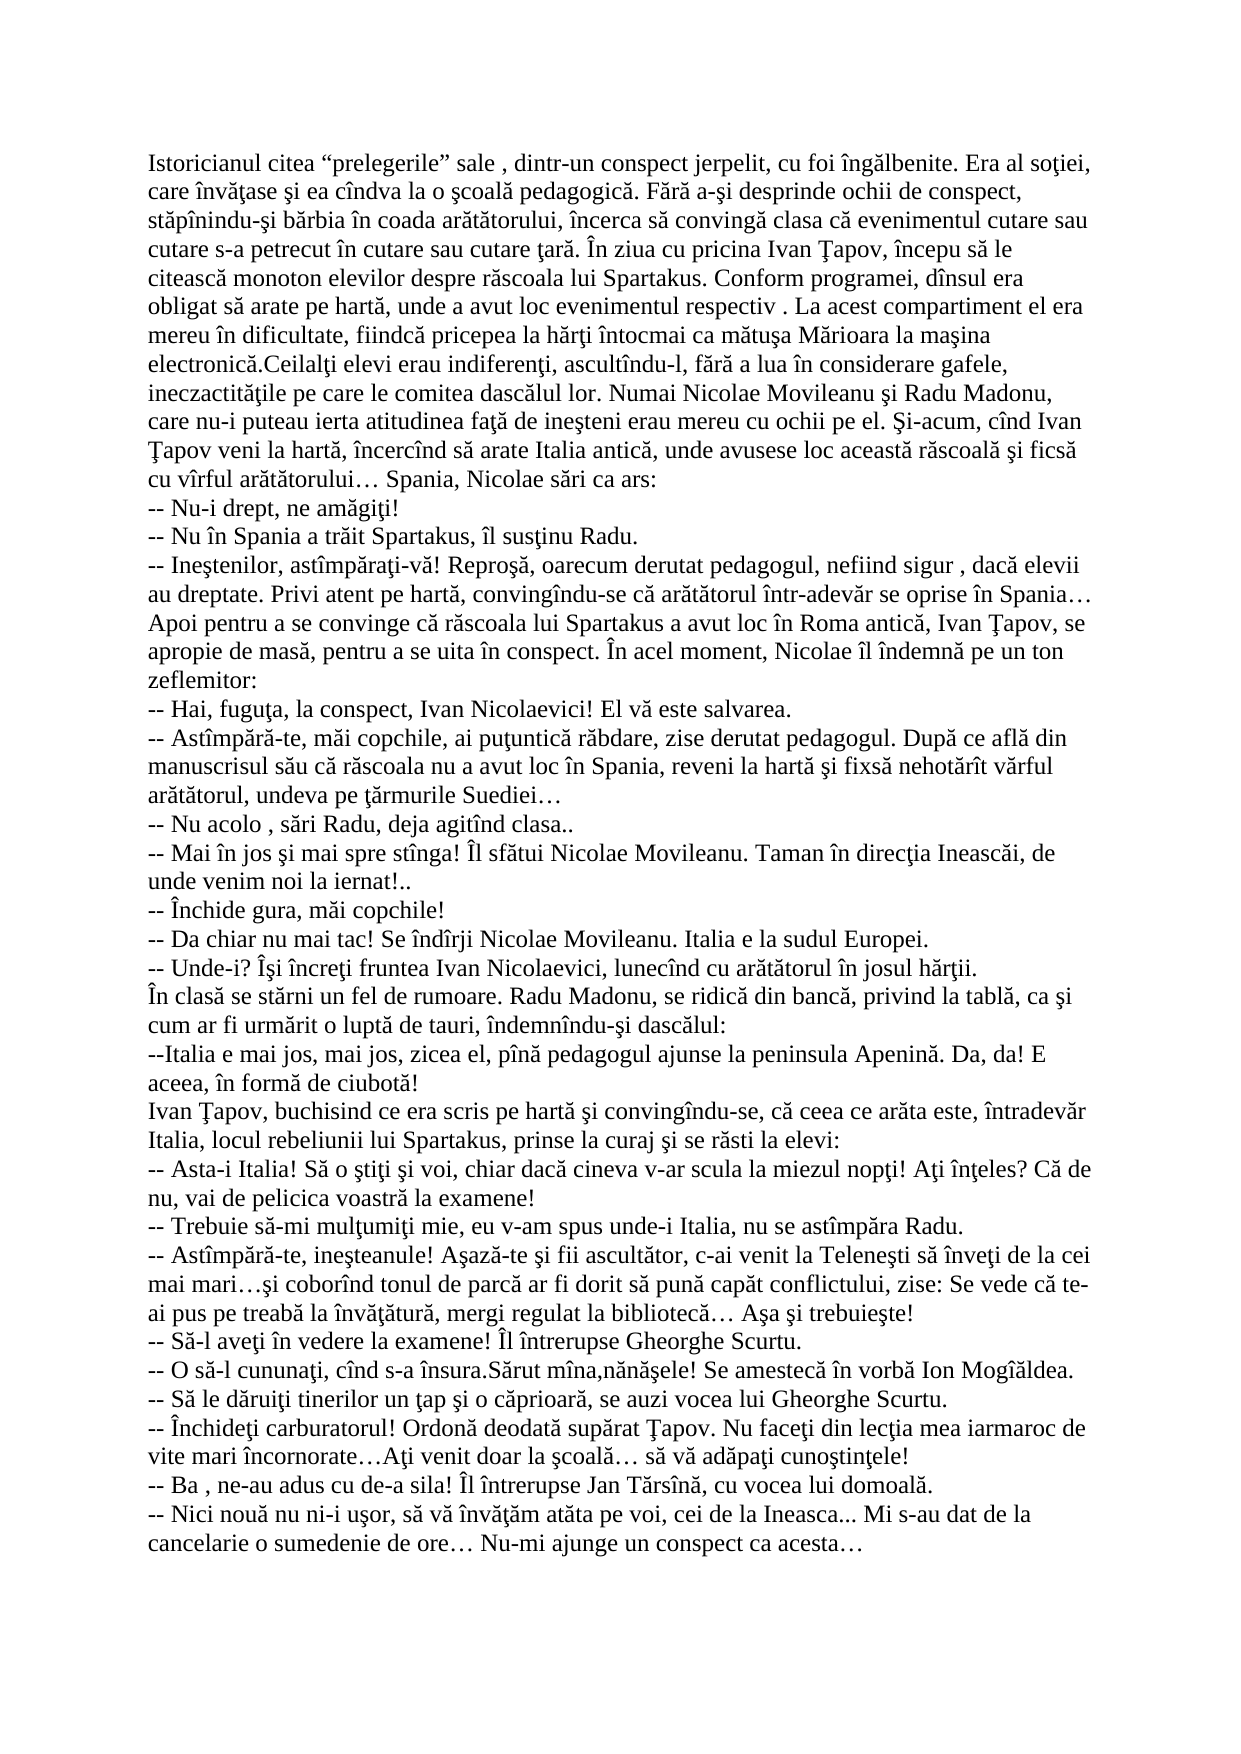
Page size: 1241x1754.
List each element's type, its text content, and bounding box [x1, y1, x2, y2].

text -- O să-l cununaţi, cînd s-a însura.Sărut mîna,nănăşele! Se amestecă în vorbă Ion Mogîăldea. [148, 1355, 1093, 1384]
text -- Închideţi carburatorul! Ordonă deodată supărat Ţapov. Nu faceţi din lecţia mea iarmaroc de vite mari încornorate…Aţi venit doar la şcoală… să vă adăpaţi cunoştinţele! [148, 1413, 1093, 1470]
text -- Să le dăruiţi tinerilor un ţap şi o căprioară, se auzi vocea lui Gheorghe Scurtu. [148, 1384, 1093, 1413]
text -- Nu în Spania a trăit Spartakus, îl susţinu Radu. [148, 521, 1093, 550]
text -- Astîmpără-te, măi copchile, ai puţuntică răbdare, zise derutat pedagogul. După ce află din manuscrisul său că răscoala nu a avut loc în Spania, reveni la hartă şi fixsă nehotărît vărful arătătorul, undeva pe ţărmurile Suediei… [148, 723, 1093, 809]
text -- Nici nouă nu ni-i uşor, să vă învăţăm atăta pe voi, cei de la Ineasca... Mi s-au dat de la cancelarie o sumedenie de ore… Nu-mi ajunge un conspect ca acesta… [148, 1499, 1093, 1556]
text -- Astîmpără-te, ineşteanule! Aşază-te şi fii ascultător, c-ai venit la Teleneşti să înveţi de la cei mai mari…şi coborînd tonul de parcă ar fi dorit să pună capăt conflictului, zise: Se vede că te-ai pus pe treabă la învăţătură, mergi regulat la bibliotecă… Aşa şi trebuieşte! [148, 1240, 1093, 1326]
text Ivan Ţapov, buchisind ce era scris pe hartă şi convingîndu-se, că ceea ce arăta este, întradevăr Italia, locul rebeliunii lui Spartakus, prinse la curaj şi se răsti la elevi: [148, 1096, 1093, 1154]
text -- Asta-i Italia! Să o ştiţi şi voi, chiar dacă cineva v-ar scula la miezul nopţi! Aţi înţeles? Că de nu, vai de pelicica voastră la examene! [148, 1154, 1093, 1211]
text -- Închide gura, măi copchile! [148, 895, 1093, 924]
text -- Nu acolo , sări Radu, deja agitînd clasa.. [148, 809, 1093, 838]
text -- Nu-i drept, ne amăgiţi! [148, 493, 1093, 521]
text -- Mai în jos şi mai spre stînga! Îl sfătui Nicolae Movileanu. Taman în direcţia Ineascăi, de unde venim noi la iernat!.. [148, 838, 1093, 895]
text -- Hai, fuguţa, la conspect, Ivan Nicolaevici! El vă este salvarea. [148, 694, 1093, 723]
text -- Ineştenilor, astîmpăraţi-vă! Reproşă, oarecum derutat pedagogul, nefiind sigur , dacă elevii au dreptate. Privi atent pe hartă, convingîndu-se că arătătorul într-adevăr se oprise în Spania… Apoi pentru a se convinge că răscoala lui Spartakus a avut loc în Roma antică, Ivan Ţapov, se apropie de masă, pentru a se uita în conspect. În acel moment, Nicolae îl îndemnă pe un ton zeflemitor: [148, 550, 1093, 694]
text -- Da chiar nu mai tac! Se îndîrji Nicolae Movileanu. Italia e la sudul Europei. [148, 924, 1093, 953]
text -- Trebuie să-mi mulţumiţi mie, eu v-am spus unde-i Italia, nu se astîmpăra Radu. [148, 1211, 1093, 1240]
text În clasă se stărni un fel de rumoare. Radu Madonu, se ridică din bancă, privind la tablă, ca şi cum ar fi urmărit o luptă de tauri, îndemnîndu-şi dascălul: [148, 981, 1093, 1039]
text -- Unde-i? Îşi încreţi fruntea Ivan Nicolaevici, lunecînd cu arătătorul în josul hărţii. [148, 953, 1093, 981]
text Istoricianul citea “prelegerile” sale , dintr-un conspect jerpelit, cu foi îngălbenite. Era al soţiei, care învăţase şi ea cîndva la o şcoală pedagogică. Fără a-şi desprinde ochii de conspect, stăpînindu-şi bărbia în coada arătătorului, încerca să convingă clasa că evenimentul cutare sau cutare s-a petrecut în cutare sau cutare ţară. În ziua cu pricina Ivan Ţapov, începu să le citească monoton elevilor despre răscoala lui Spartakus. Conform programei, dînsul era obligat să arate pe hartă, unde a avut loc evenimentul respectiv . La acest compartiment el era mereu în dificultate, fiindcă pricepea la hărţi întocmai ca mătuşa Mărioara la maşina electronică.Ceilalţi elevi erau indiferenţi, ascultîndu-l, fără a lua în considerare gafele, ineczactităţile pe care le comitea dascălul lor. Numai Nicolae Movileanu şi Radu Madonu, care nu-i puteau ierta atitudinea faţă de ineşteni erau mereu cu ochii pe el. Şi-acum, cînd Ivan Ţapov veni la hartă, încercînd să arate Italia antică, unde avusese loc această răscoală şi ficsă cu vîrful arătătorului… Spania, Nicolae sări ca ars: [148, 148, 1093, 493]
text -- Ba , ne-au adus cu de-a sila! Îl întrerupse Jan Tărsînă, cu vocea lui domoală. [148, 1470, 1093, 1499]
text -- Să-l aveţi în vedere la examene! Îl întrerupse Gheorghe Scurtu. [148, 1326, 1093, 1355]
text --Italia e mai jos, mai jos, zicea el, pînă pedagogul ajunse la peninsula Apenină. Da, da! E aceea, în formă de ciubotă! [148, 1039, 1093, 1096]
